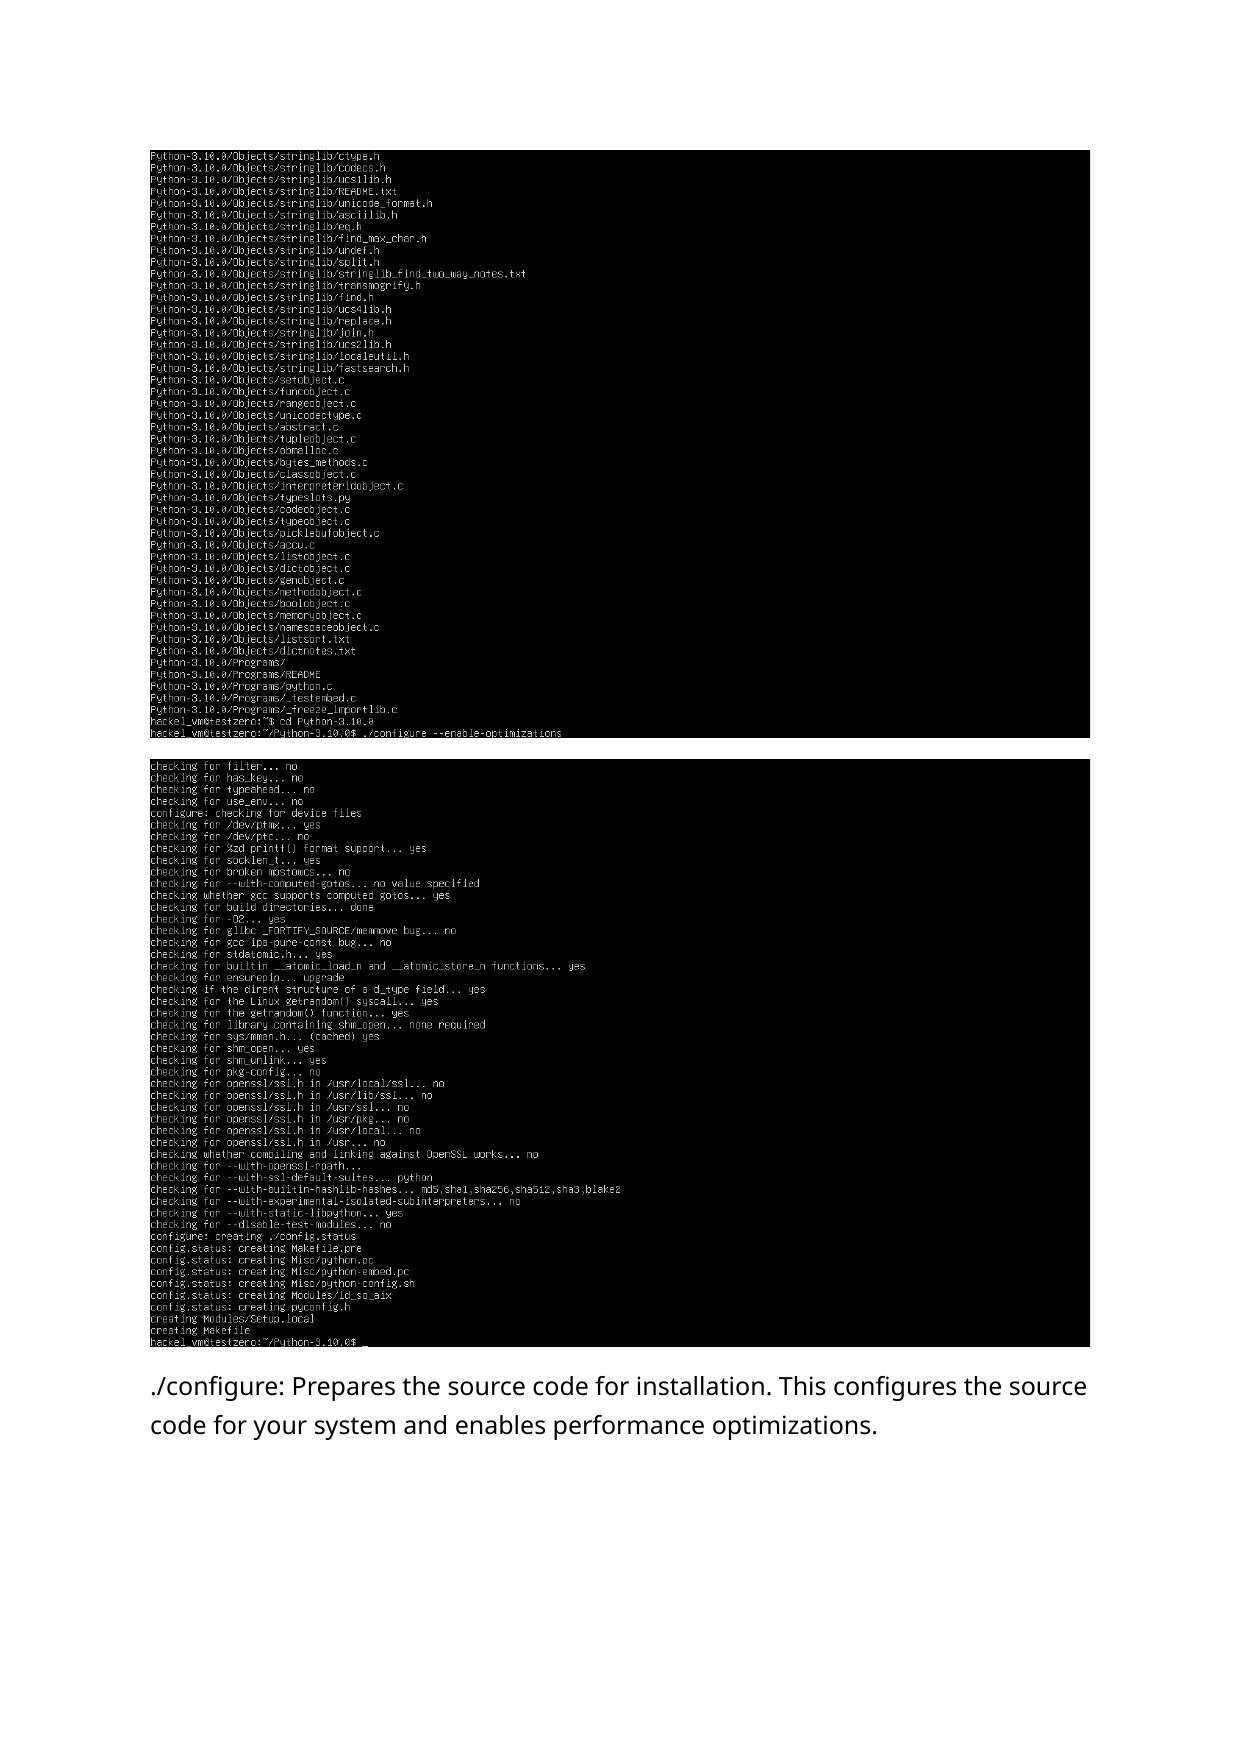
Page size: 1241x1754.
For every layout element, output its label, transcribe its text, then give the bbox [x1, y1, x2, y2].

picture [150, 759, 1091, 1347]
text ./configure: Prepares the source code for installation. This configures the source code for your system and enables performance optimizations. [150, 1369, 1090, 1442]
picture [150, 150, 1091, 738]
